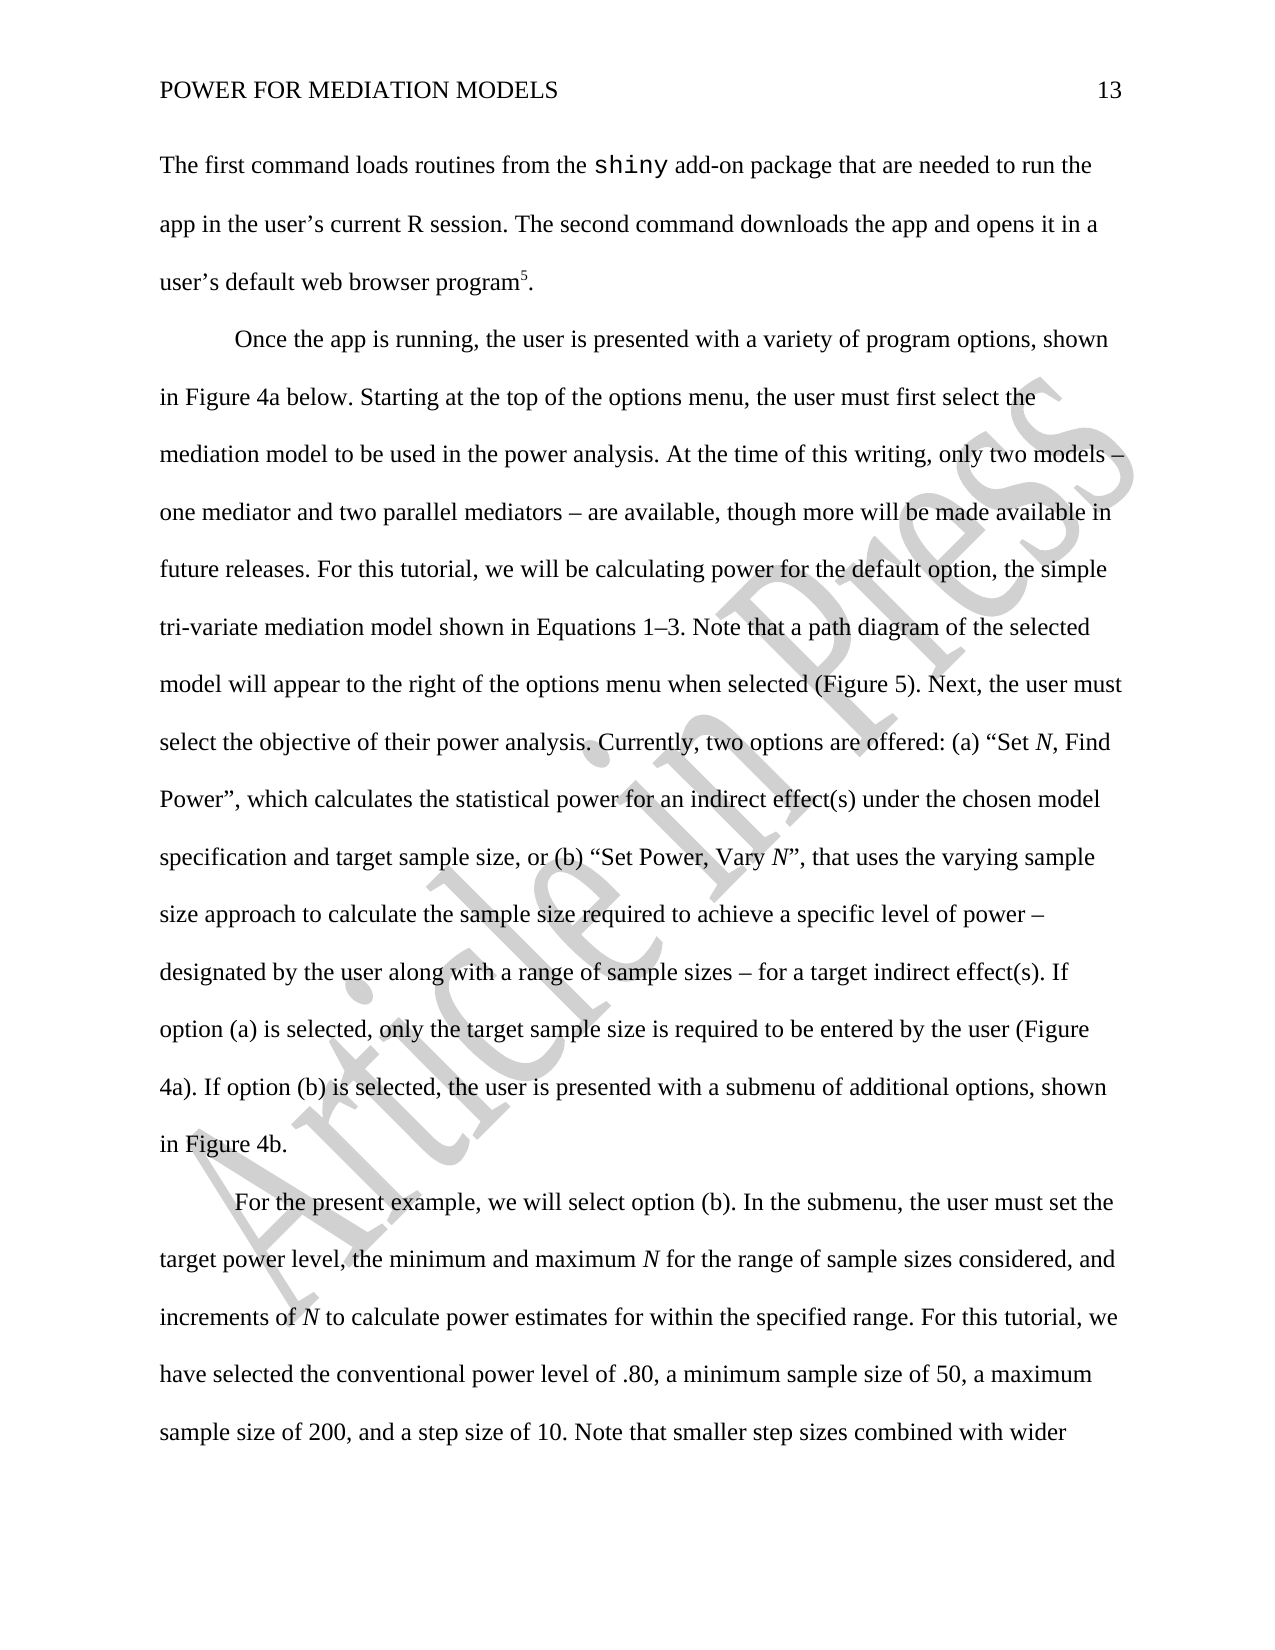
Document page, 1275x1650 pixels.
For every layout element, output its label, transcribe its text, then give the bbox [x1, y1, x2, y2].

text The first command loads routines from the shiny add-on package that are needed to run the app in the user’s current R session. The second command downloads the app and opens it in a user’s default web browser program5. [159, 150, 1125, 296]
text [159, 1187, 1125, 1446]
text Once the app is running, the user is presented with a variety of program options, shown in Figure 4a below. Starting at the top of the options menu, the user must first select the mediation model to be used in the power analysis. At the time of this writing, only two models – one mediator and two parallel mediators – are available, though more will be made available in future releases. For this tutorial, we will be calculating power for the default option, the simple tri-variate mediation model shown in Equations 1–3. Note that a path diagram of the selected model will appear to the right of the options menu when selected (Figure 5). Next, the user must select the objective of their power analysis. Currently, two options are offered: (a) “Set N, Find Power”, which calculates the statistical power for an indirect effect(s) under the chosen model specification and target sample size, or (b) “Set Power, Vary N”, that uses the varying sample size approach to calculate the sample size required to achieve a specific level of power – designated by the user along with a range of sample sizes – for a target indirect effect(s). If option (a) is selected, only the target sample size is required to be entered by the user (Figure 4a). If option (b) is selected, the user is presented with a submenu of additional options, shown in Figure 4b. [159, 324, 1125, 1158]
